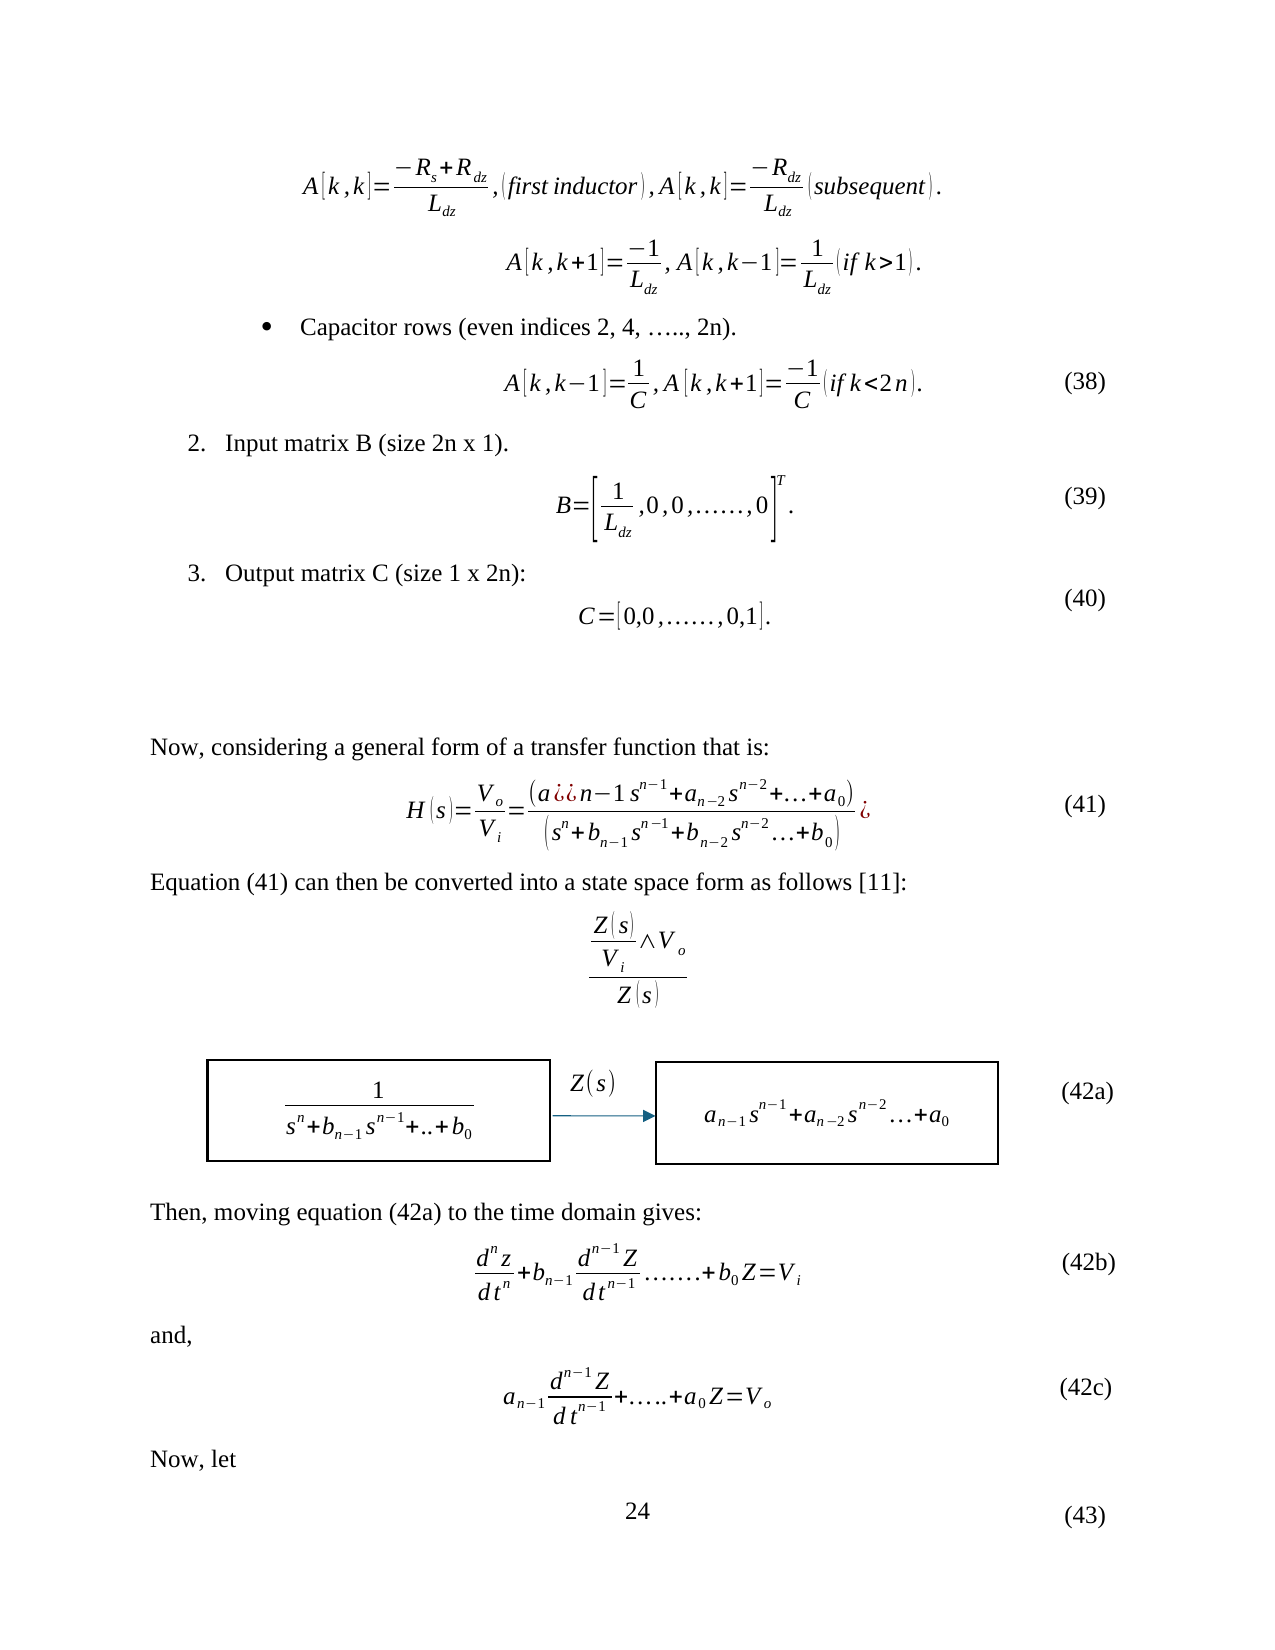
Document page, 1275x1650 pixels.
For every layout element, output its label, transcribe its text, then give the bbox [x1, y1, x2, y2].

text Equation (41) can then be converted into a state space form as follows [11]: [150, 867, 1125, 896]
list Capacitor rows (even indices 2, 4, ….., 2n). [262, 312, 1125, 341]
text Now, considering a general form of a transfer function that is: [150, 732, 1125, 761]
list Input matrix B (size 2n x 1). [187, 428, 1125, 457]
list Output matrix C (size 1 x 2n): [187, 558, 1125, 586]
text Then, moving equation (42a) to the time domain gives: [150, 1197, 1125, 1226]
text and, [150, 1320, 1125, 1349]
text Now, let [150, 1444, 1125, 1473]
